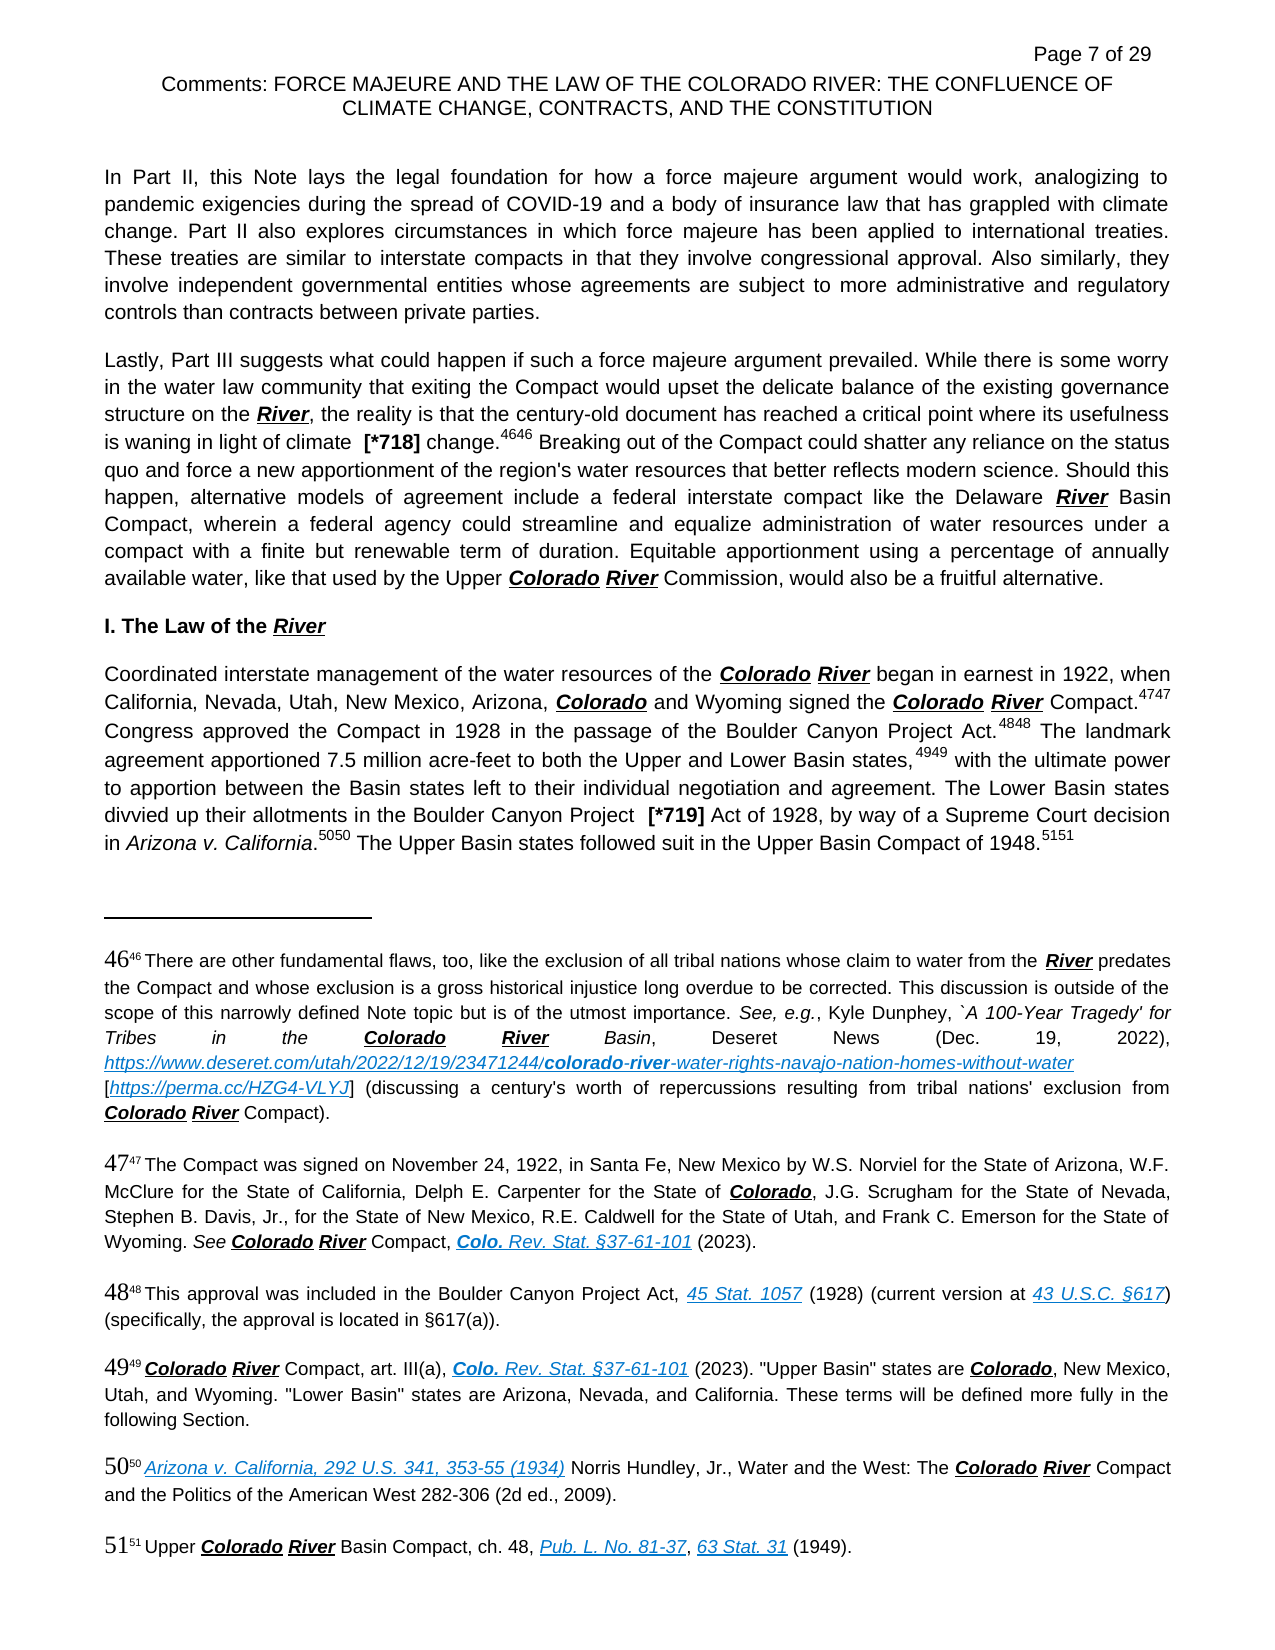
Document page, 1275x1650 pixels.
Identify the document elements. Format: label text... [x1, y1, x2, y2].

text Lastly, Part III suggests what could happen if such a force majeure argument prevailed. While there is some worry in the water law community that exiting the Compact would upset the delicate balance of the existing governance structure on the River, the reality is that the century-old document has reached a critical point where its usefulness is waning in light of climate [*718] change.46 Breaking out of the Compact could shatter any reliance on the status quo and force a new apportionment of the region's water resources that better reflects modern science. Should this happen, alternative models of agreement include a federal interstate compact like the Delaware River Basin Compact, wherein a federal agency could streamline and equalize administration of water resources under a compact with a finite but renewable term of duration. Equitable apportionment using a percentage of annually available water, like that used by the Upper Colorado River Commission, would also be a fruitful alternative. [104, 345, 1171, 590]
text Coordinated interstate management of the water resources of the Colorado River began in earnest in 1922, when California, Nevada, Utah, New Mexico, Arizona, Colorado and Wyoming signed the Colorado River Compact.47 Congress approved the Compact in 1928 in the passage of the Boulder Canyon Project Act.48 The landmark agreement apportioned 7.5 million acre-feet to both the Upper and Lower Basin states,49 with the ultimate power to apportion between the Basin states left to their individual negotiation and agreement. The Lower Basin states divvied up their allotments in the Boulder Canyon Project [*719] Act of 1928, by way of a Supreme Court decision in Arizona v. California.50 The Upper Basin states followed suit in the Upper Basin Compact of 1948.51 [104, 659, 1171, 855]
text I. The Law of the River [104, 611, 1171, 638]
text In Part II, this Note lays the legal foundation for how a force majeure argument would work, analogizing to pandemic exigencies during the spread of COVID-19 and a body of insurance law that has grappled with climate change. Part II also explores circumstances in which force majeure has been applied to international treaties. These treaties are similar to interstate compacts in that they involve congressional approval. Also similarly, they involve independent governmental entities whose agreements are subject to more administrative and regulatory controls than contracts between private parties. [104, 161, 1171, 324]
